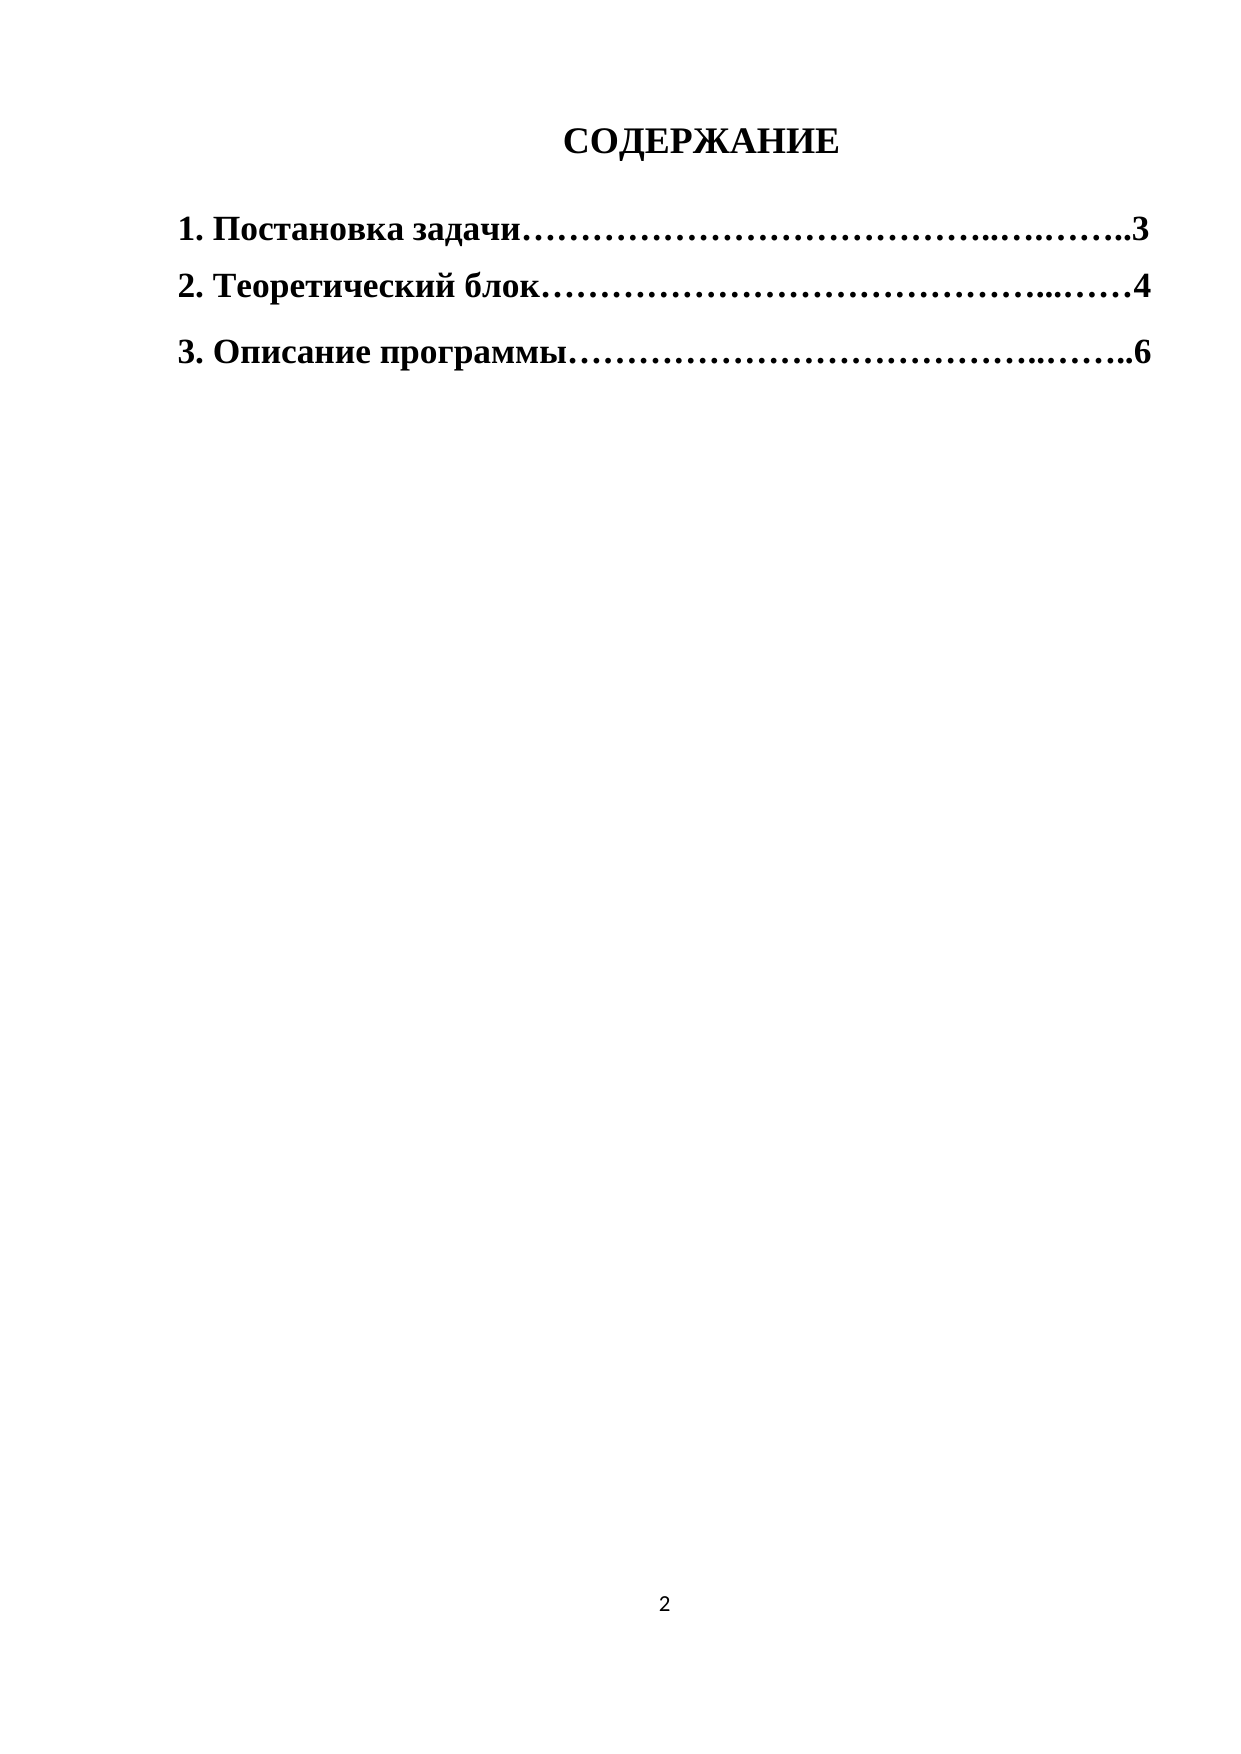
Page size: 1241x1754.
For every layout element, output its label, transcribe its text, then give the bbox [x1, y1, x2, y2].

text 3. Описание программы…………………………………..……..6 [177, 330, 1152, 371]
subtitle 1. Постановка задачи…………………………………..….……..3 [177, 207, 1152, 248]
subtitle СОДЕРЖАНИЕ [177, 118, 1152, 161]
text 2. Теоретический блок……………………………………...……4 [177, 264, 1152, 305]
